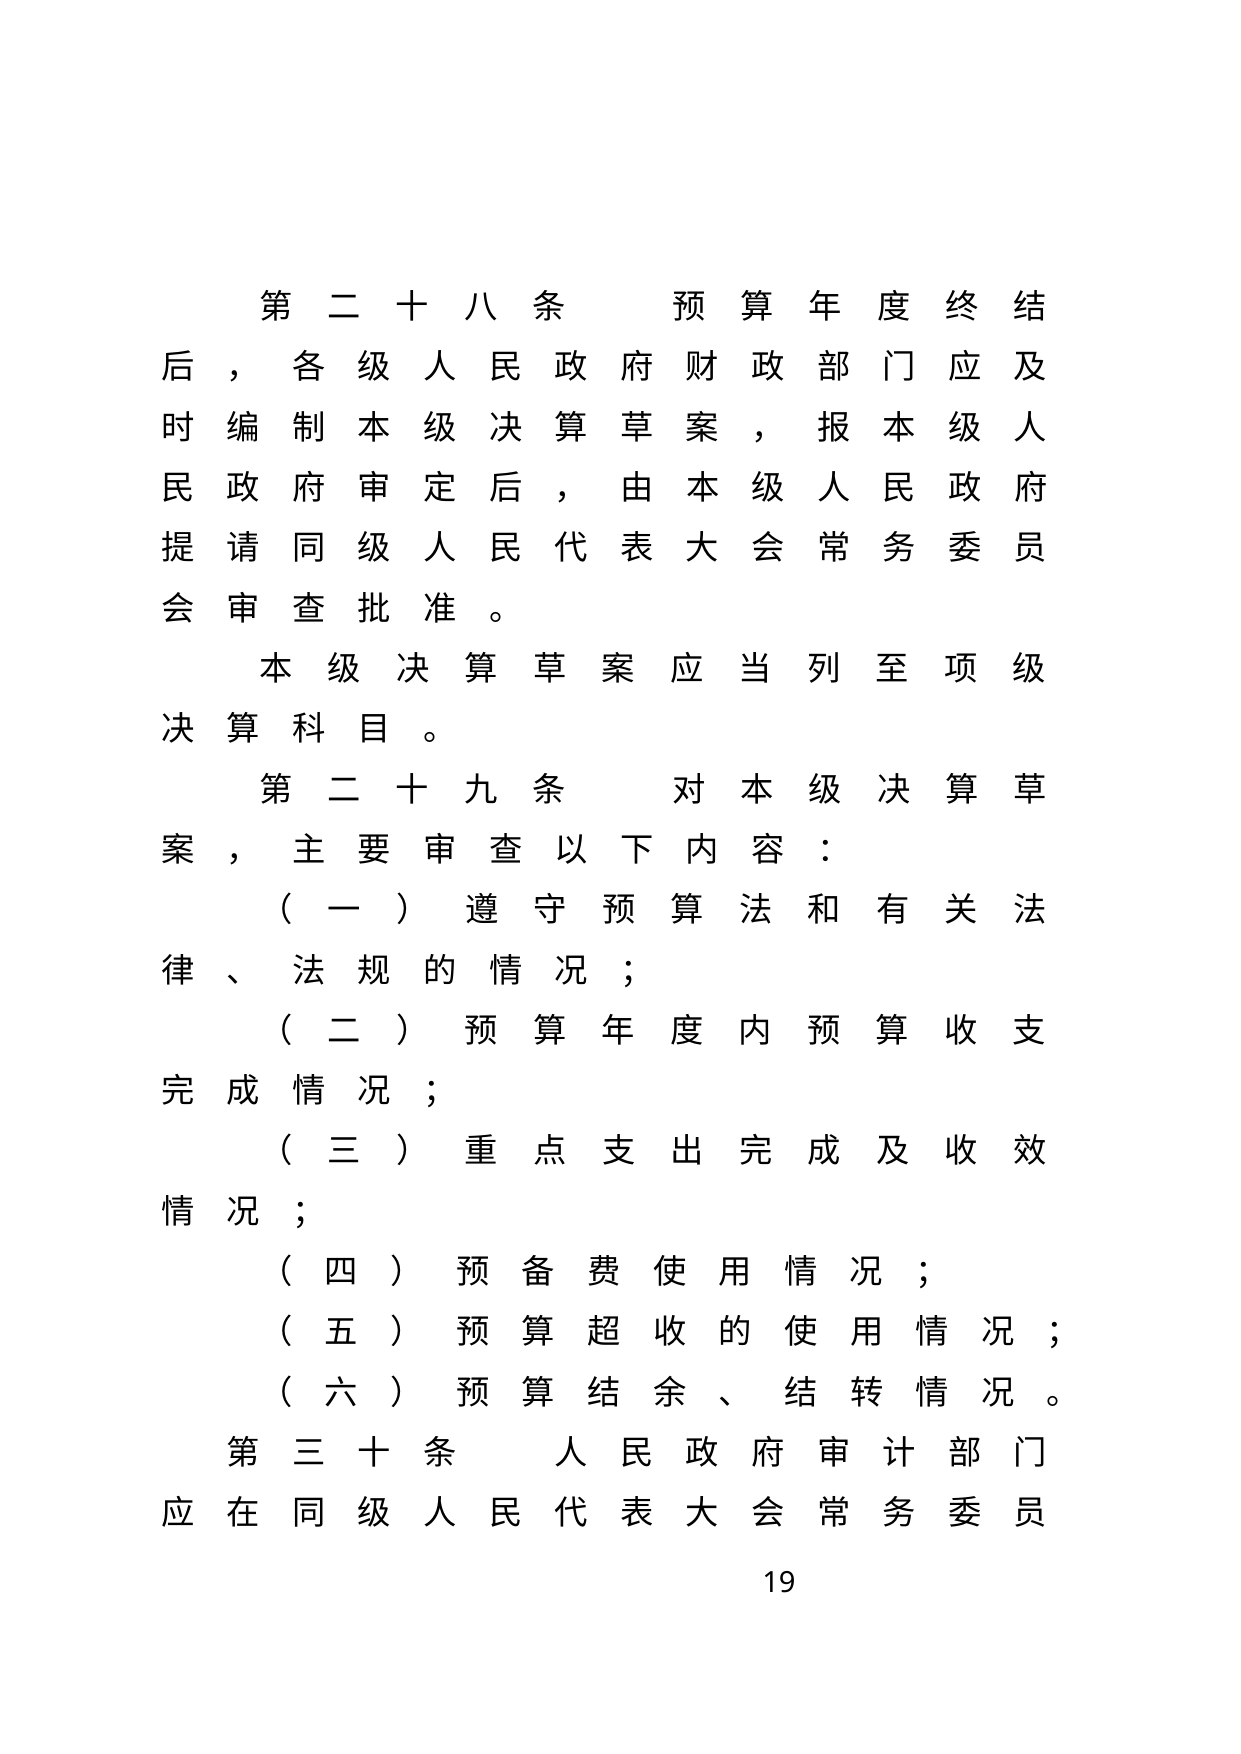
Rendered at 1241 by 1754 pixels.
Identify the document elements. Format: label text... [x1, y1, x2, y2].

text （一）遵守预算法和有关法律、法规的情况； [161, 877, 1079, 998]
text （二）预算年度内预算收支完成情况； [161, 998, 1079, 1118]
text （四）预备费使用情况； [161, 1239, 1079, 1299]
text 第二十九条 对本级决算草案，主要审查以下内容： [161, 756, 1079, 877]
text 第二十八条 预算年度终结后，各级人民政府财政部门应及时编制本级决算草案，报本级人民政府审定后，由本级人民政府提请同级人民代表大会常务委员会审查批准。 [161, 274, 1079, 636]
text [161, 1420, 1079, 1540]
text 本级决算草案应当列至项级决算科目。 [161, 636, 1079, 756]
text （五）预算超收的使用情况； [161, 1299, 1079, 1359]
text （三）重点支出完成及收效情况； [161, 1118, 1079, 1239]
text （六）预算结余、结转情况。 [161, 1359, 1079, 1420]
